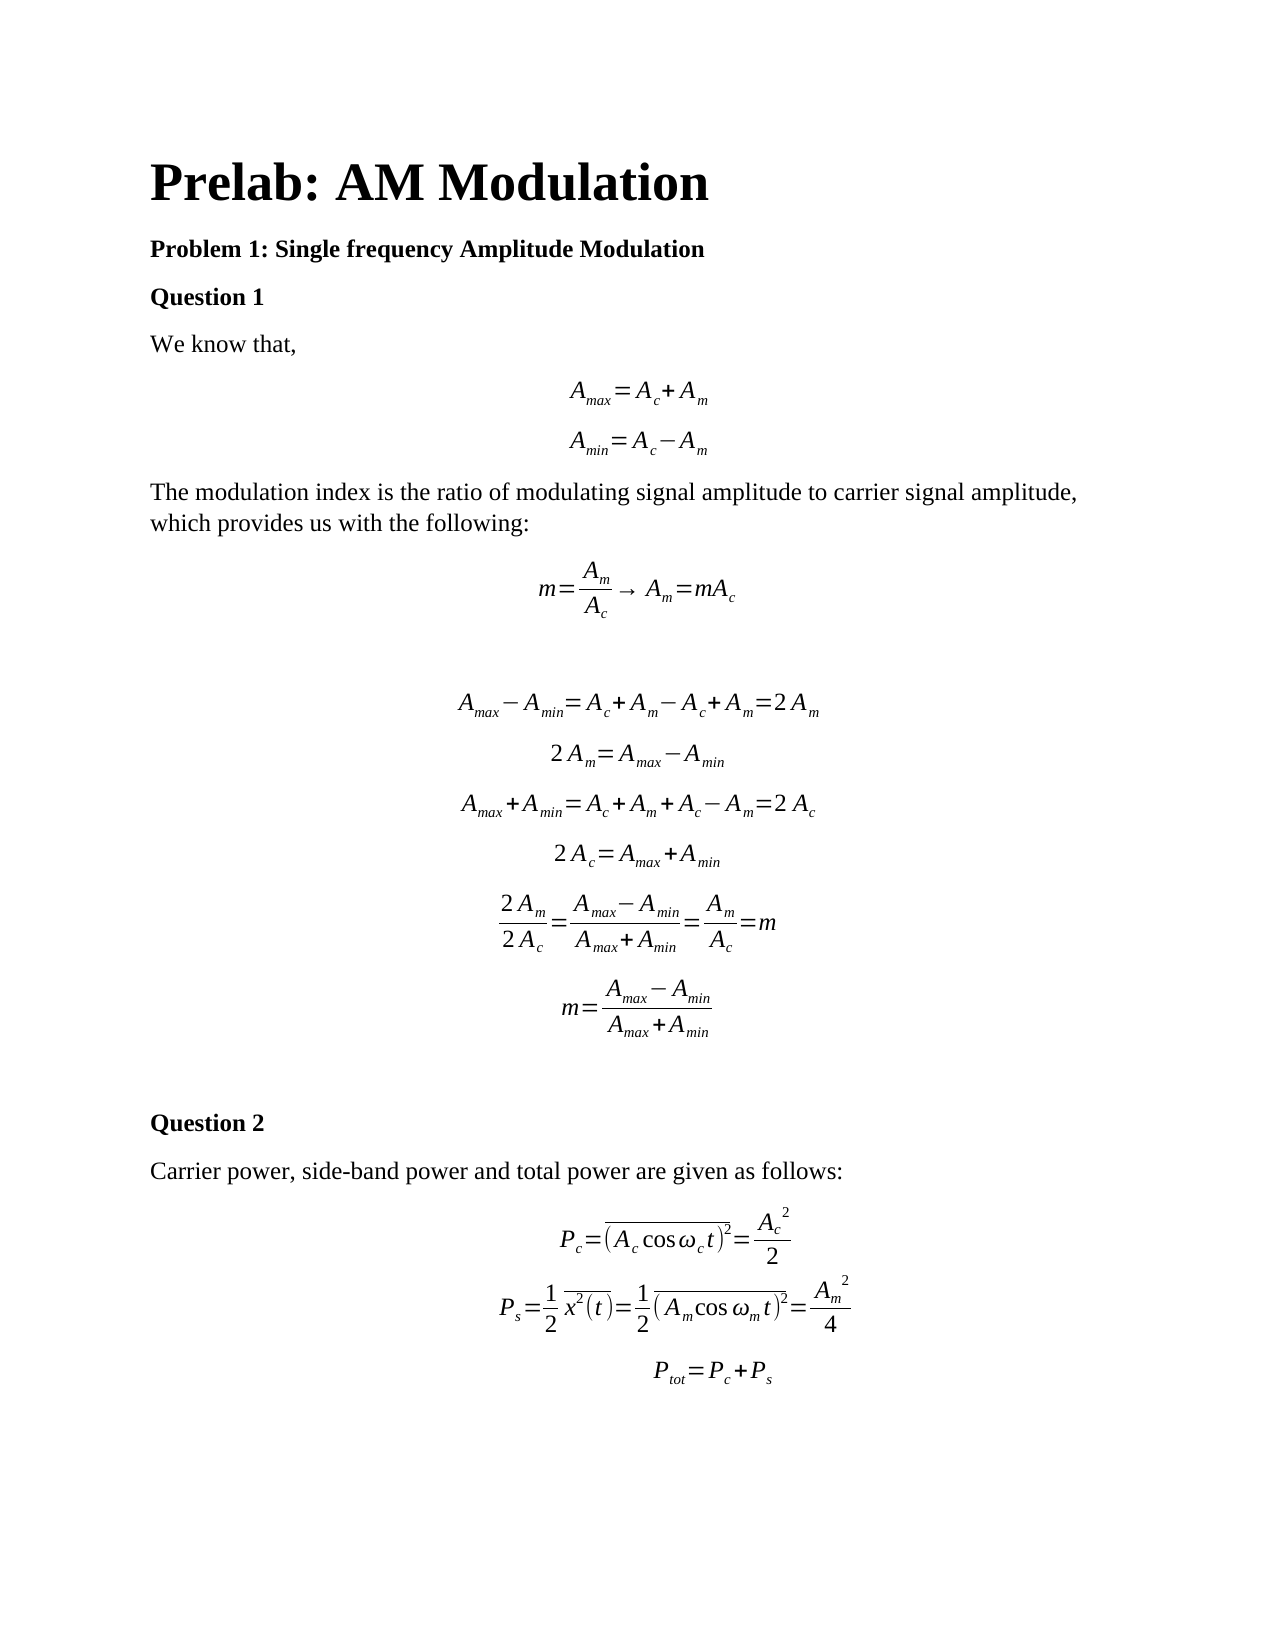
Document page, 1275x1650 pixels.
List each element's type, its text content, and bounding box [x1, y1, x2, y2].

text Prelab: AM Modulation [150, 150, 1125, 212]
text The modulation index is the ratio of modulating signal amplitude to carrier signal amplitude, which provides us with the following: [150, 477, 1125, 537]
text We know that, [150, 329, 1125, 358]
text Question 2 [150, 1108, 1125, 1137]
text Question 1 [150, 282, 1125, 310]
text Carrier power, side-band power and total power are given as follows: [150, 1156, 1125, 1184]
text Problem 1: Single frequency Amplitude Modulation [150, 234, 1125, 263]
